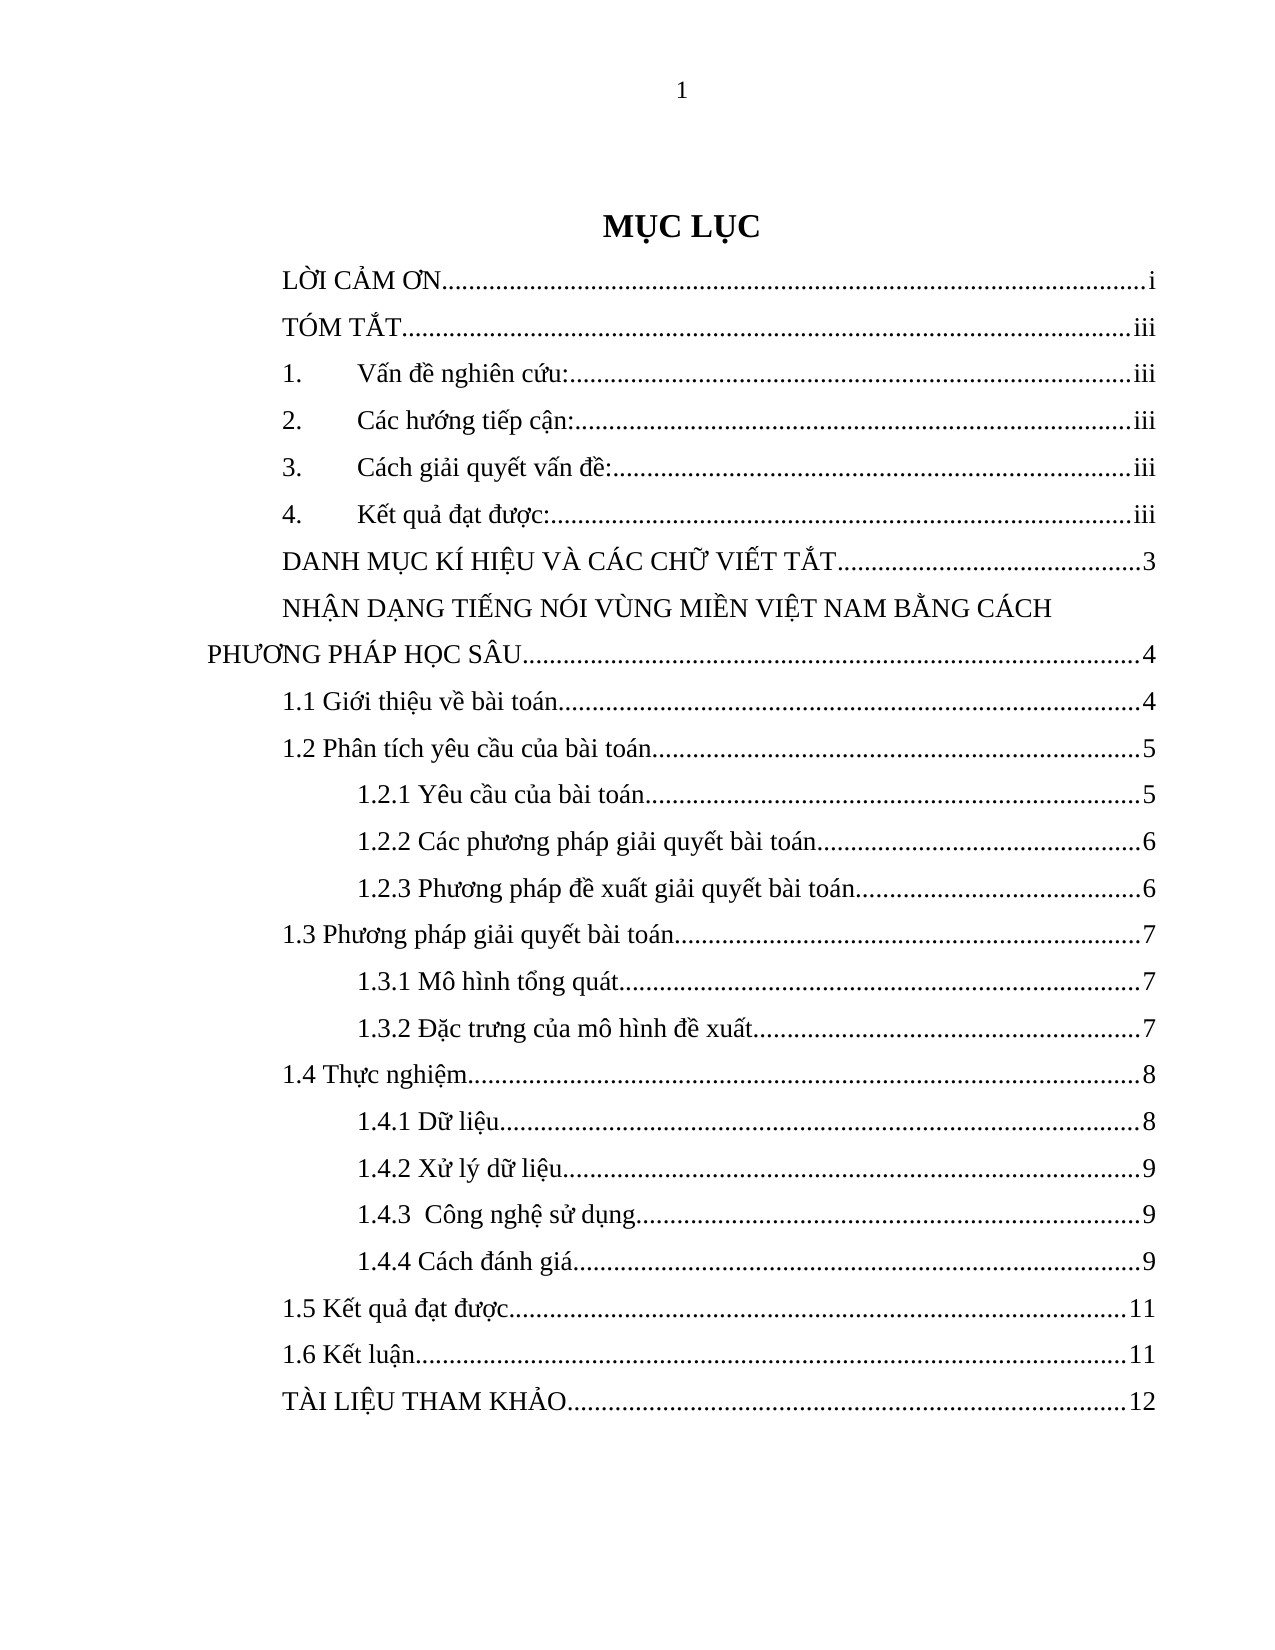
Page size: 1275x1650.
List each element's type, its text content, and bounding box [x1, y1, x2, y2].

text MỤC LỤC [207, 207, 1157, 245]
